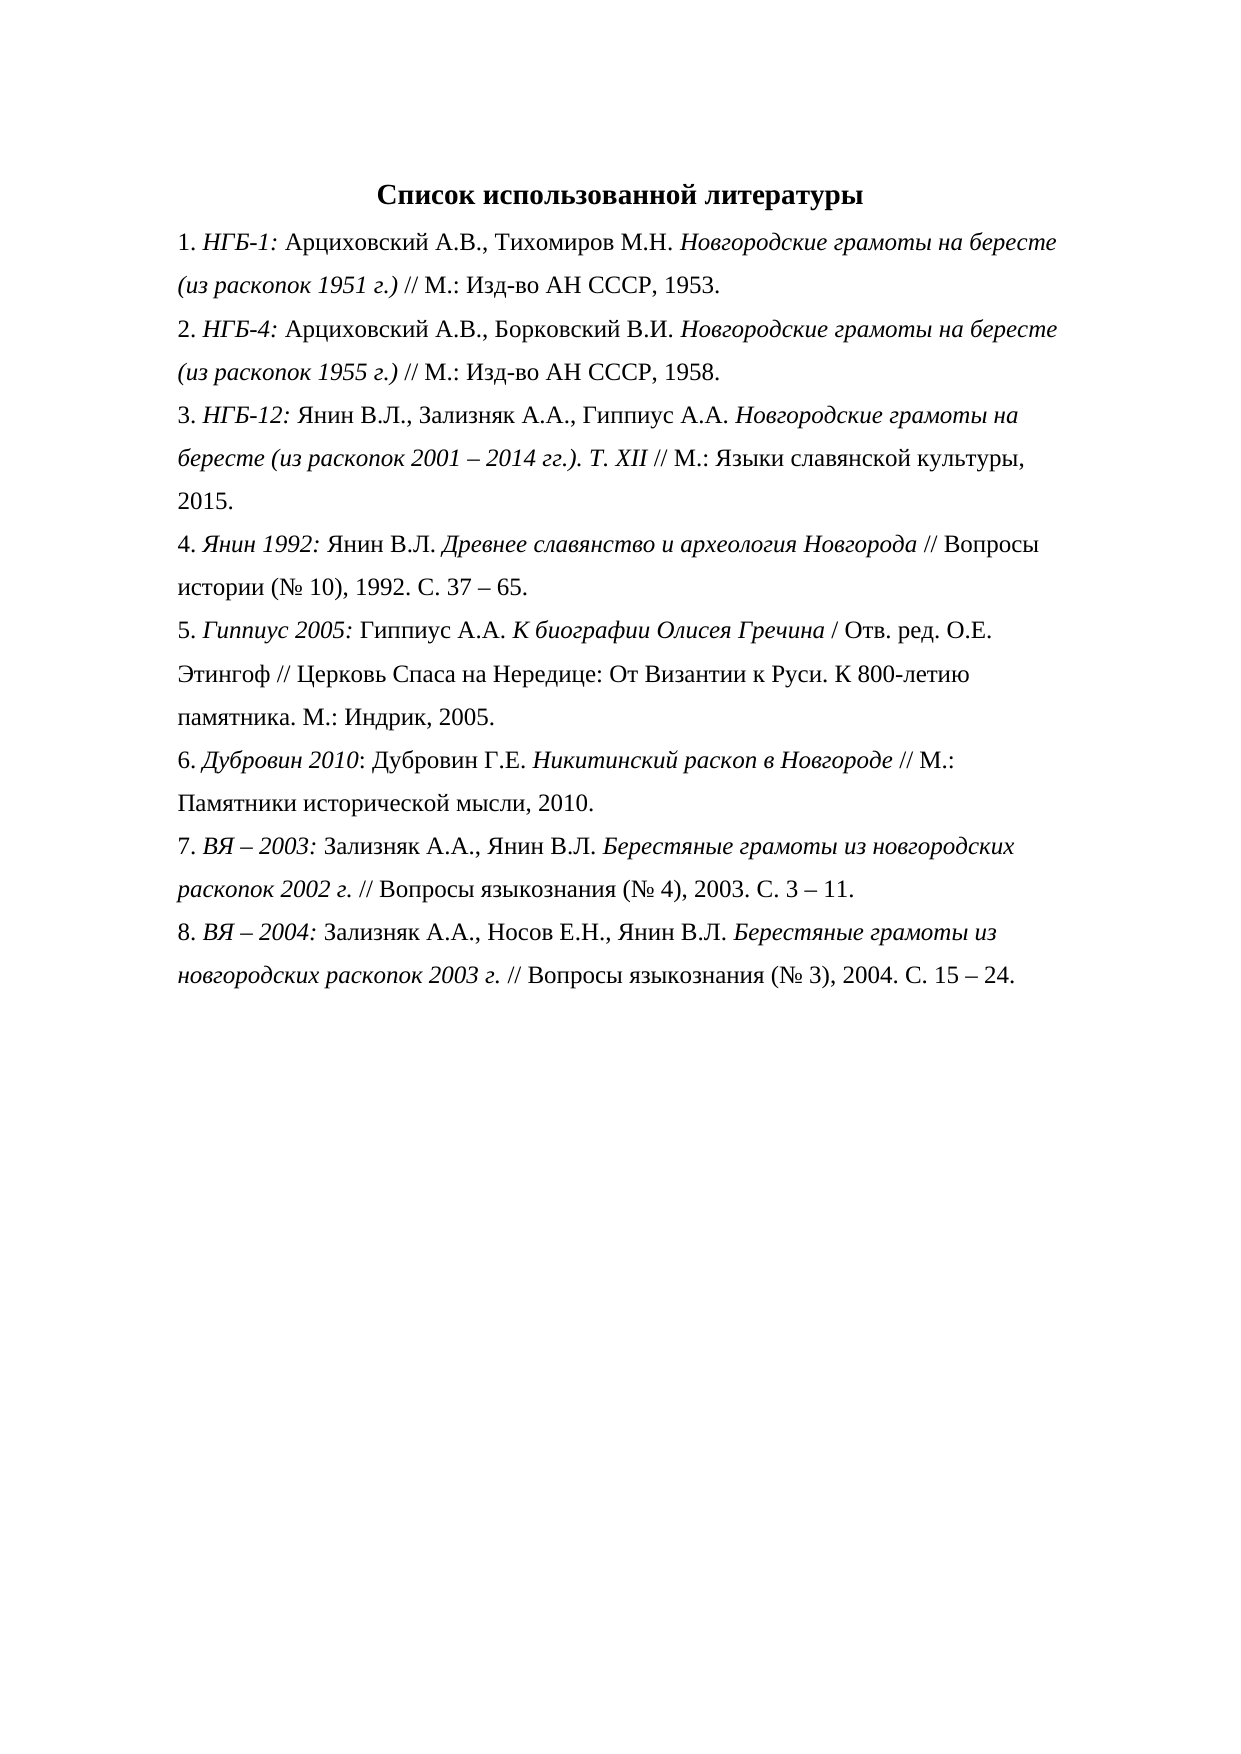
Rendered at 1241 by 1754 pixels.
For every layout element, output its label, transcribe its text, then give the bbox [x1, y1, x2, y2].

text 7. ВЯ – 2003: Зализняк А.А., Янин В.Л. Берестяные грамоты из новгородских раскопок 2002 г. // Вопросы языкознания (№ 4), 2003. С. 3 – 11. [177, 831, 1063, 903]
text 4. Янин 1992: Янин В.Л. Древнее славянство и археология Новгорода // Вопросы истории (№ 10), 1992. С. 37 – 65. [177, 529, 1063, 601]
text 3. НГБ-12: Янин В.Л., Зализняк А.А., Гиппиус А.А. Новгородские грамоты на бересте (из раскопок 2001 – 2014 гг.). Т. XII // М.: Языки славянской культуры, 2015. [177, 400, 1063, 515]
text 8. ВЯ – 2004: Зализняк А.А., Носов Е.Н., Янин В.Л. Берестяные грамоты из новгородских раскопок 2003 г. // Вопросы языкознания (№ 3), 2004. С. 15 – 24. [177, 917, 1063, 989]
text 1. НГБ-1: Арциховский А.В., Тихомиров М.Н. Новгородские грамоты на бересте (из раскопок 1951 г.) // М.: Изд-во АН СССР, 1953. [177, 227, 1063, 299]
text 6. Дубровин 2010: Дубровин Г.Е. Никитинский раскоп в Новгороде // М.: Памятники исторической мысли, 2010. [177, 745, 1063, 817]
text 5. Гиппиус 2005: Гиппиус А.А. К биографии Олисея Гречина / Отв. ред. О.Е. Этингоф // Церковь Спаса на Нередице: От Византии к Руси. К 800-летию памятника. М.: Индрик, 2005. [177, 616, 1063, 731]
text 2. НГБ-4: Арциховский А.В., Борковский В.И. Новгородские грамоты на бересте (из раскопок 1955 г.) // М.: Изд-во АН СССР, 1958. [177, 314, 1063, 386]
text Список использованной литературы [177, 177, 1063, 211]
